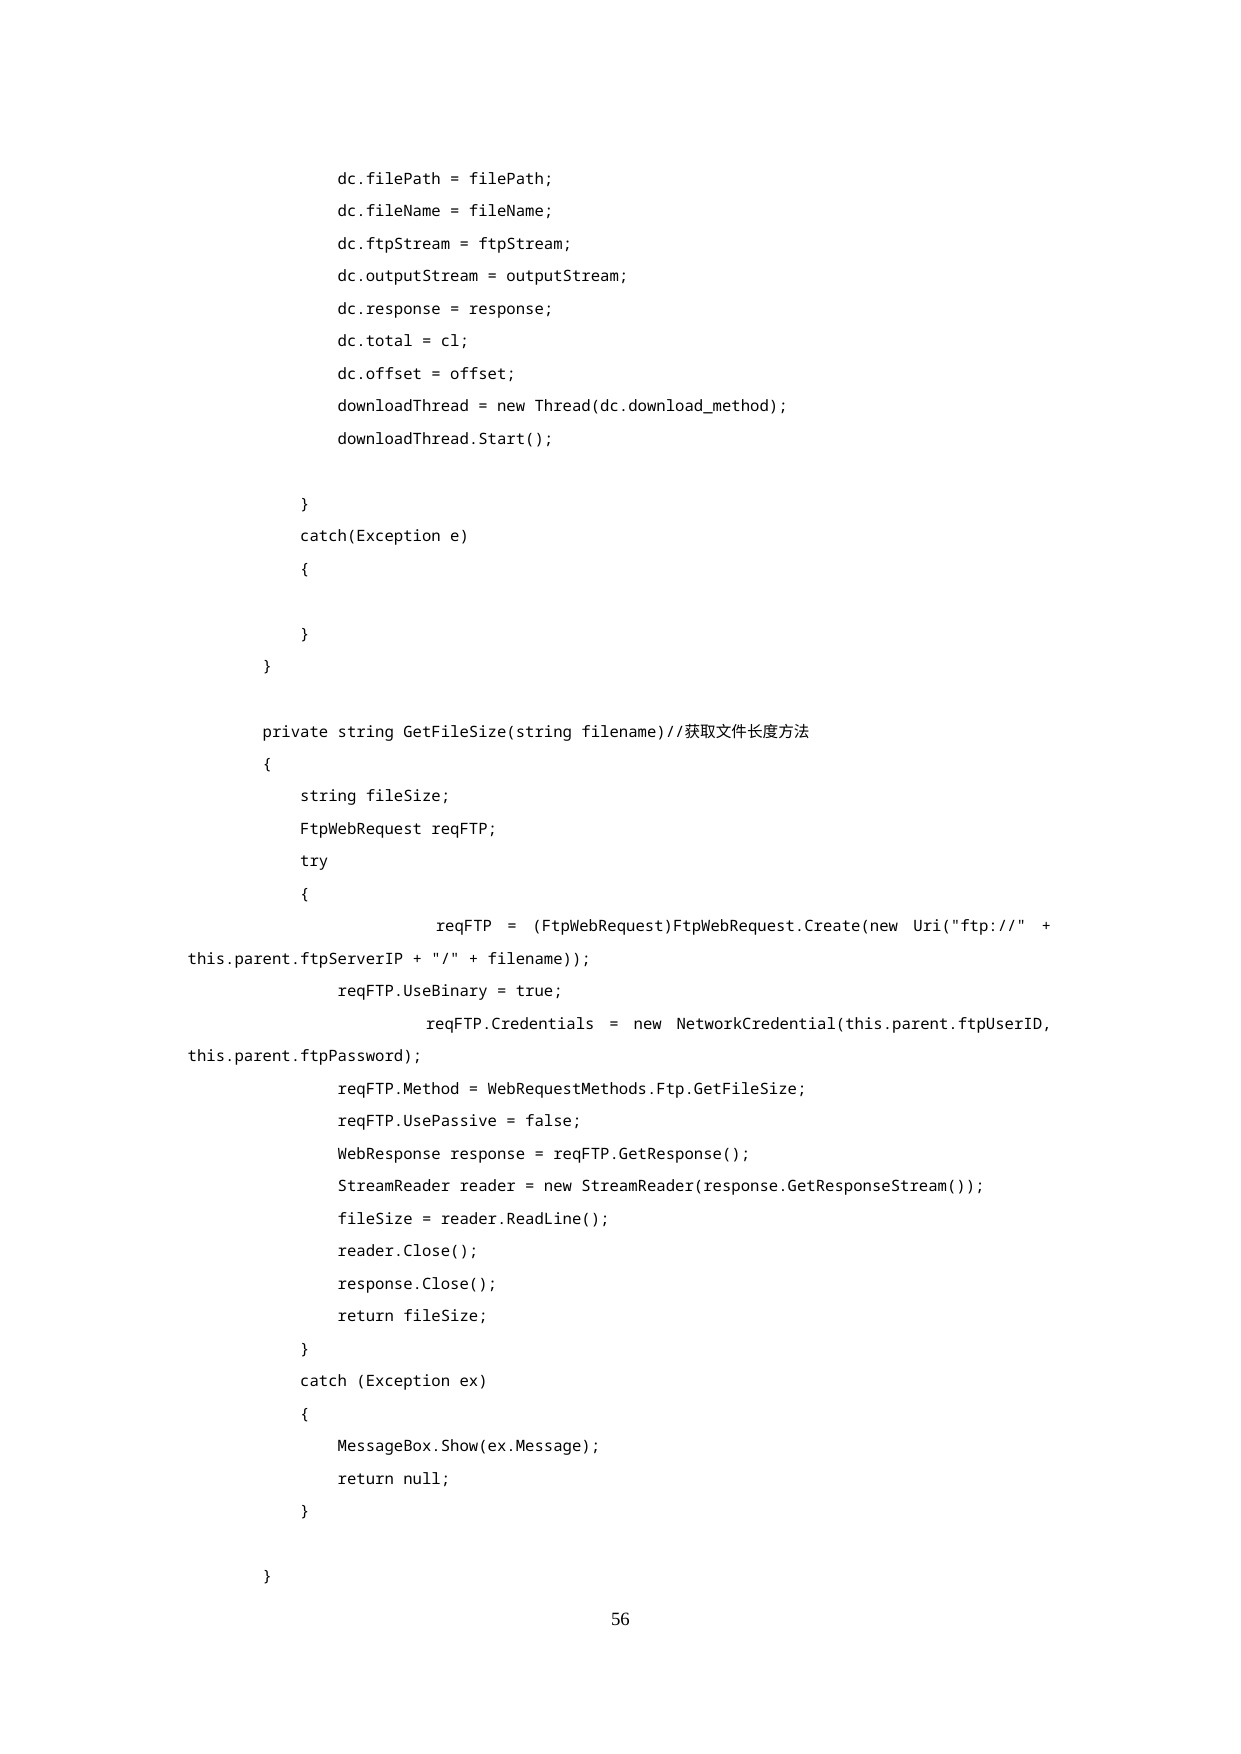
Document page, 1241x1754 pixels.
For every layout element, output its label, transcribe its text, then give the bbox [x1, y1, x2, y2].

text dc.total = cl; [187, 324, 1053, 357]
text } [187, 487, 1053, 519]
text MessageBox.Show(ex.Message); [187, 1429, 1053, 1462]
text dc.filePath = filePath; [187, 162, 1053, 194]
text dc.fileName = fileName; [187, 194, 1053, 227]
text catch(Exception e) [187, 519, 1053, 552]
text } [187, 617, 1053, 649]
text } [187, 1332, 1053, 1364]
text reqFTP.UsePassive = false; [187, 1104, 1053, 1137]
text try [187, 844, 1053, 877]
text { [187, 877, 1053, 909]
text reqFTP.UseBinary = true; [187, 974, 1053, 1007]
text string fileSize; [187, 779, 1053, 812]
text } [187, 649, 1053, 682]
text return null; [187, 1462, 1053, 1494]
text } [187, 1559, 1053, 1592]
text dc.outputStream = outputStream; [187, 259, 1053, 292]
text { [187, 747, 1053, 779]
text { [187, 1397, 1053, 1429]
text dc.response = response; [187, 292, 1053, 324]
text private string GetFileSize(string filename)//获取文件长度方法 [187, 714, 1053, 747]
text reader.Close(); [187, 1234, 1053, 1267]
text fileSize = reader.ReadLine(); [187, 1202, 1053, 1234]
text catch (Exception ex) [187, 1364, 1053, 1397]
text { [187, 552, 1053, 584]
text StreamReader reader = new StreamReader(response.GetResponseStream()); [187, 1169, 1053, 1202]
text reqFTP.Method = WebRequestMethods.Ftp.GetFileSize; [187, 1072, 1053, 1104]
text return fileSize; [187, 1299, 1053, 1332]
text reqFTP = (FtpWebRequest)FtpWebRequest.Create(new Uri("ftp://" + this.parent.ftpServerIP + "/" + filename)); [187, 909, 1053, 974]
text dc.ftpStream = ftpStream; [187, 227, 1053, 259]
text downloadThread = new Thread(dc.download_method); [187, 389, 1053, 422]
text response.Close(); [187, 1267, 1053, 1299]
text dc.offset = offset; [187, 357, 1053, 389]
text downloadThread.Start(); [187, 422, 1053, 454]
text } [187, 1494, 1053, 1527]
text FtpWebRequest reqFTP; [187, 812, 1053, 844]
text WebResponse response = reqFTP.GetResponse(); [187, 1137, 1053, 1169]
text reqFTP.Credentials = new NetworkCredential(this.parent.ftpUserID, this.parent.ftpPassword); [187, 1007, 1053, 1072]
